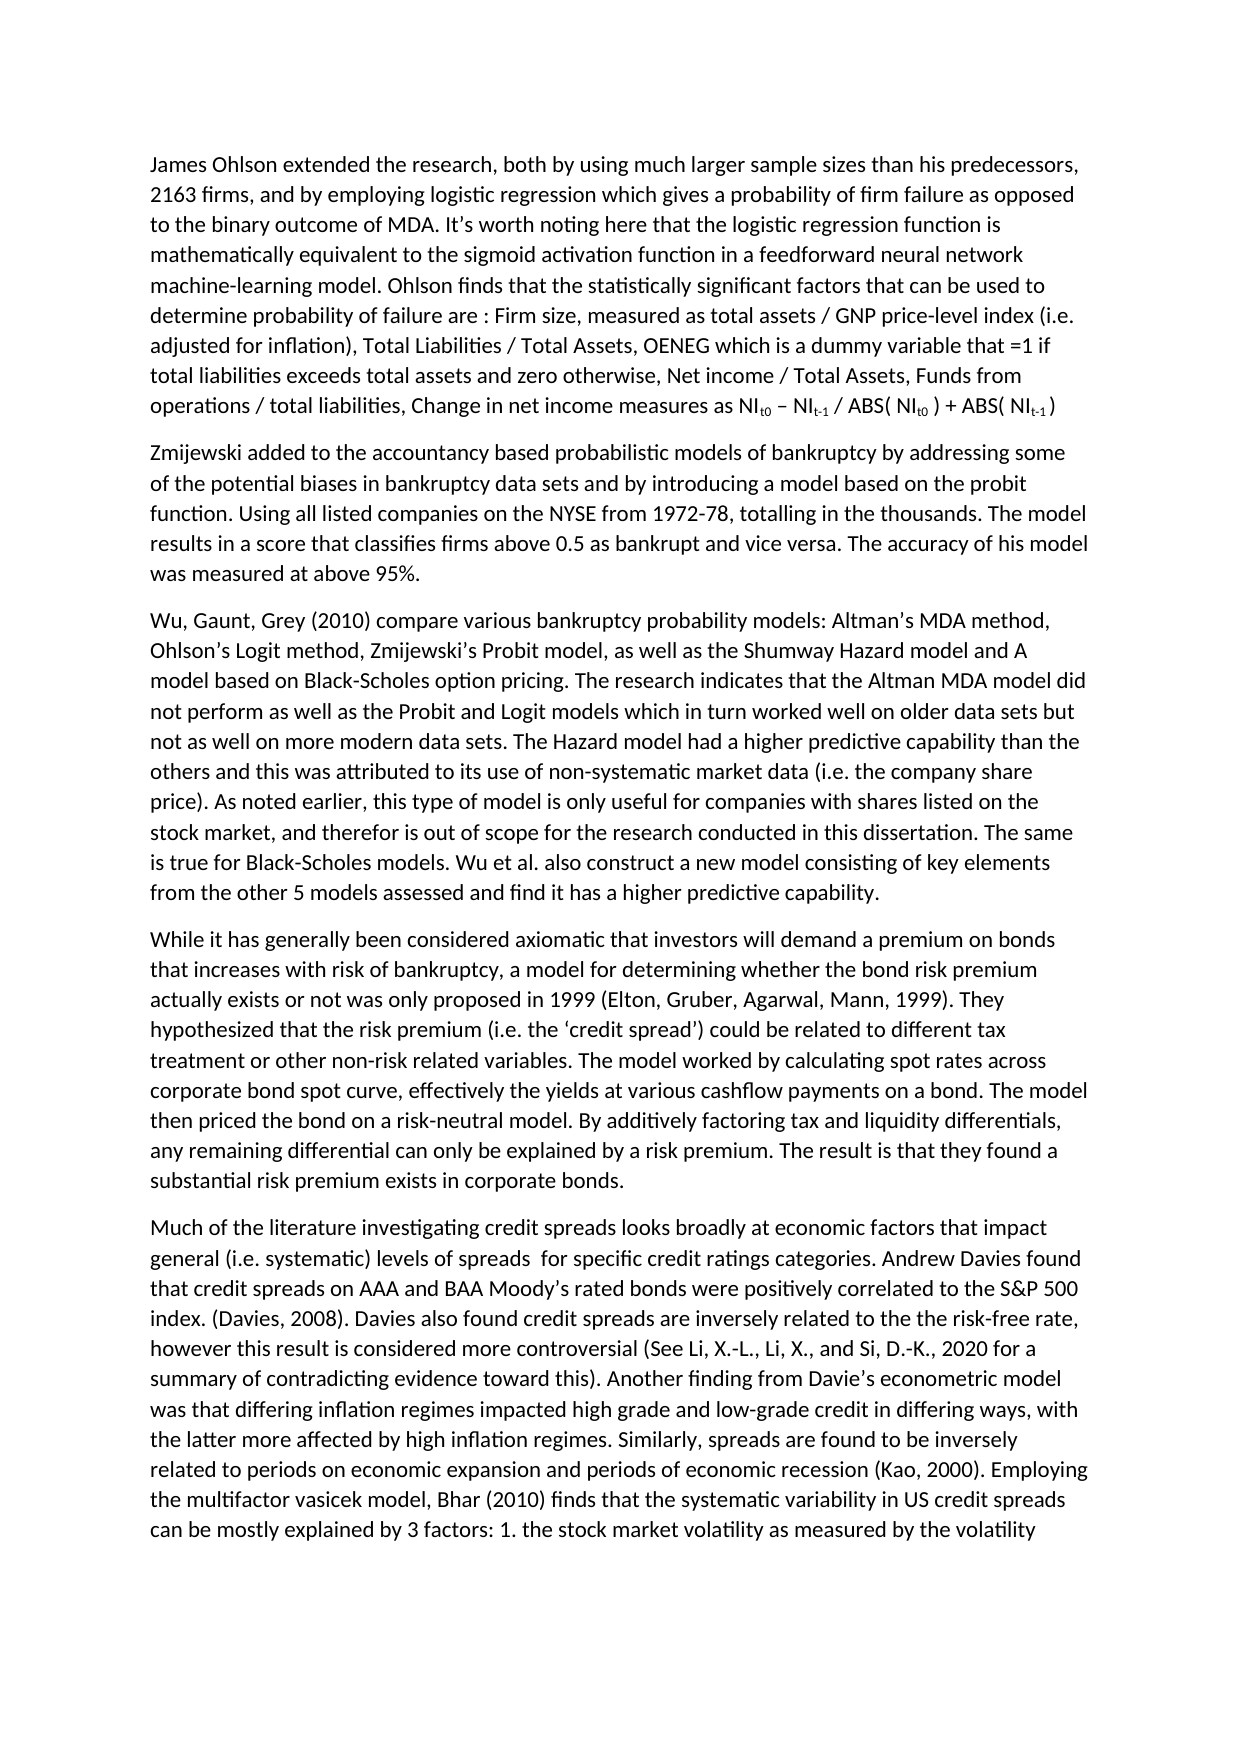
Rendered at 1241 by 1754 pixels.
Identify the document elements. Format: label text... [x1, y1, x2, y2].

text While it has generally been considered axiomatic that investors will demand a premium on bonds that increases with risk of bankruptcy, a model for determining whether the bond risk premium actually exists or not was only proposed in 1999 (Elton, Gruber, Agarwal, Mann, 1999). They hypothesized that the risk premium (i.e. the ‘credit spread’) could be related to different tax treatment or other non-risk related variables. The model worked by calculating spot rates across corporate bond spot curve, effectively the yields at various cashflow payments on a bond. The model then priced the bond on a risk-neutral model. By additively factoring tax and liquidity differentials, any remaining differential can only be explained by a risk premium. The result is that they found a substantial risk premium exists in corporate bonds. [150, 925, 1090, 1195]
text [150, 1213, 1090, 1544]
text Wu, Gaunt, Grey (2010) compare various bankruptcy probability models: Altman’s MDA method, Ohlson’s Logit method, Zmijewski’s Probit model, as well as the Shumway Hazard model and A model based on Black-Scholes option pricing. The research indicates that the Altman MDA model did not perform as well as the Probit and Logit models which in turn worked well on older data sets but not as well on more modern data sets. The Hazard model had a higher predictive capability than the others and this was attributed to its use of non-systematic market data (i.e. the company share price). As noted earlier, this type of model is only useful for companies with shares listed on the stock market, and therefor is out of scope for the research conducted in this dissertation. The same is true for Black-Scholes models. Wu et al. also construct a new model consisting of key elements from the other 5 models assessed and find it has a higher predictive capability. [150, 606, 1090, 906]
text James Ohlson extended the research, both by using much larger sample sizes than his predecessors, 2163 firms, and by employing logistic regression which gives a probability of firm failure as opposed to the binary outcome of MDA. It’s worth noting here that the logistic regression function is mathematically equivalent to the sigmoid activation function in a feedforward neural network machine-learning model. Ohlson finds that the statistically significant factors that can be used to determine probability of failure are : Firm size, measured as total assets / GNP price-level index (i.e. adjusted for inflation), Total Liabilities / Total Assets, OENEG which is a dummy variable that =1 if total liabilities exceeds total assets and zero otherwise, Net income / Total Assets, Funds from operations / total liabilities, Change in net income measures as NIt0 – NIt-1 / ABS( NIt0 ) + ABS( NIt-1 ) [150, 150, 1090, 420]
text Zmijewski added to the accountancy based probabilistic models of bankruptcy by addressing some of the potential biases in bankruptcy data sets and by introducing a model based on the probit function. Using all listed companies on the NYSE from 1972-78, totalling in the thousands. The model results in a score that classifies firms above 0.5 as bankrupt and vice versa. The accuracy of his model was measured at above 95%. [150, 438, 1090, 587]
